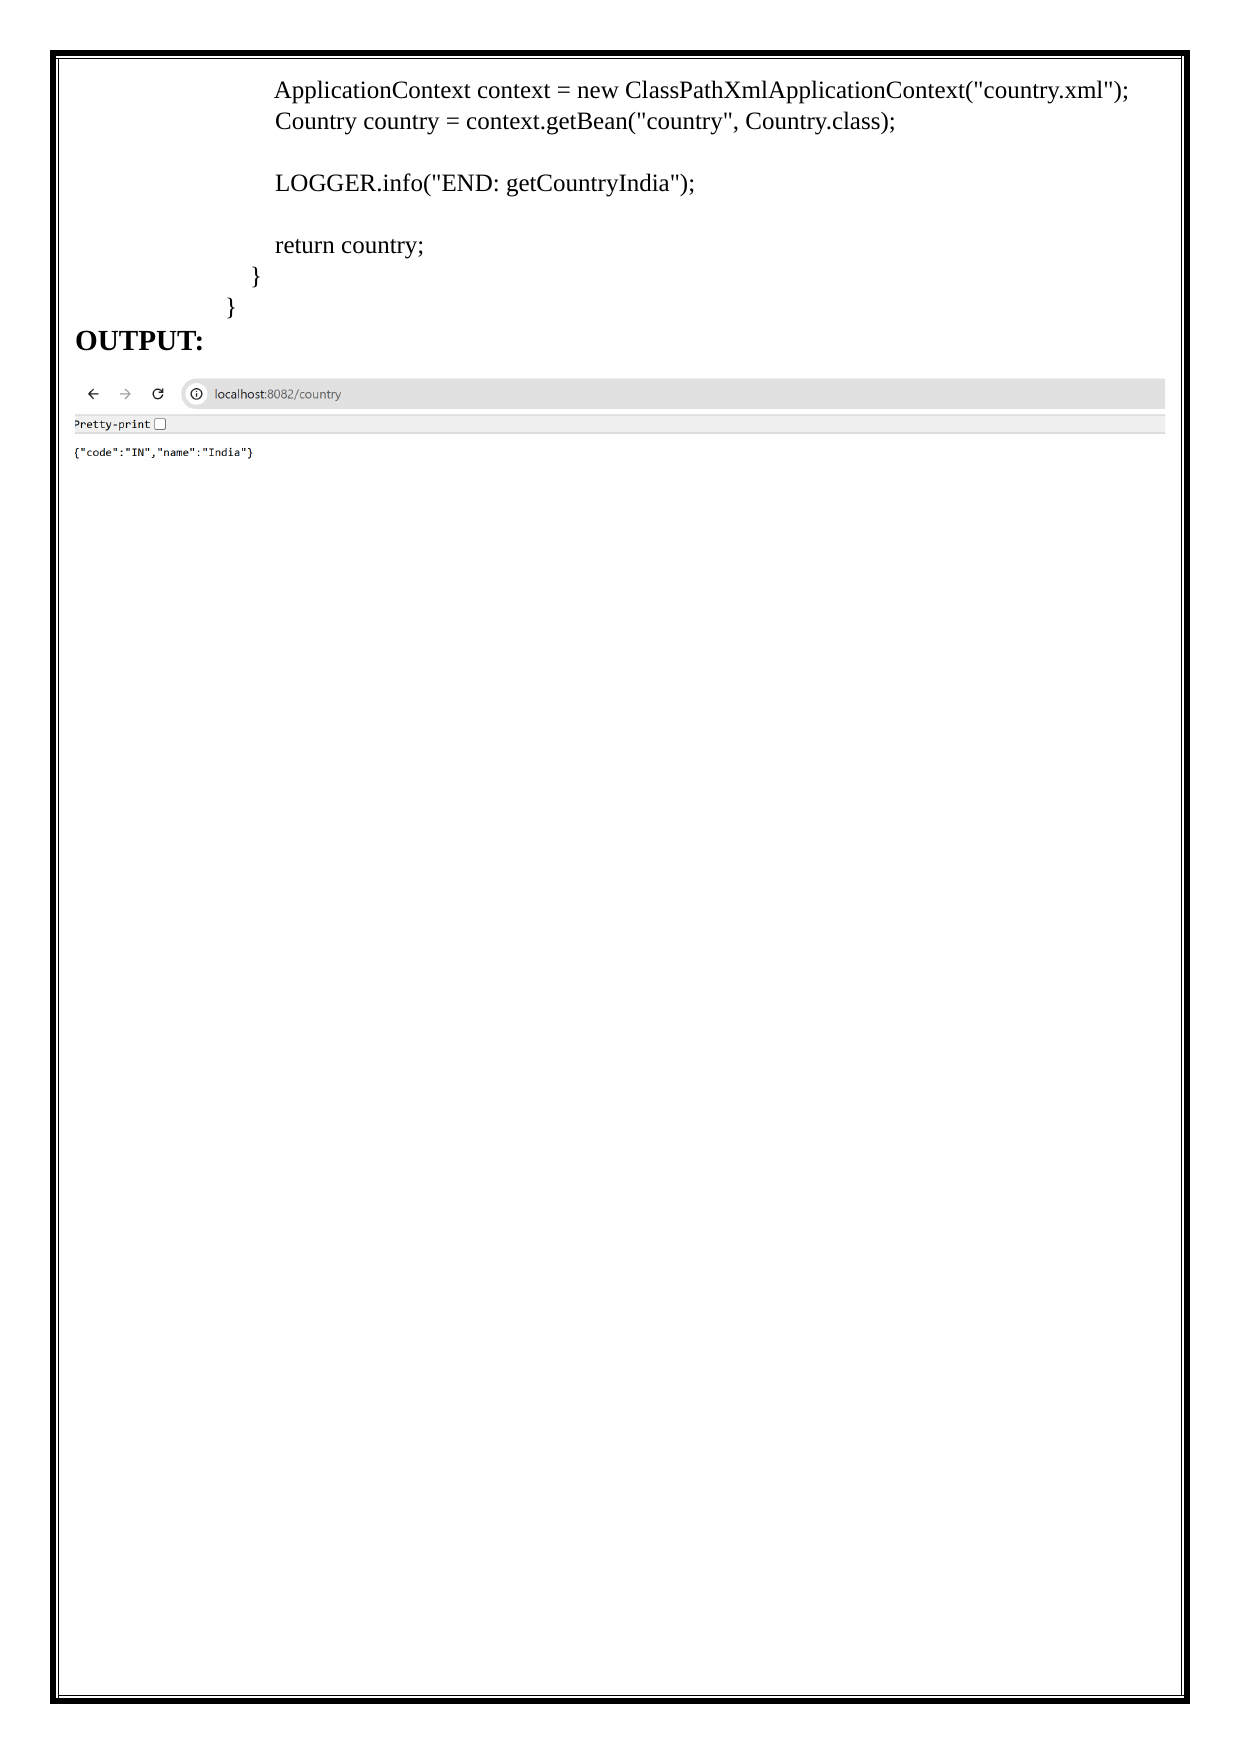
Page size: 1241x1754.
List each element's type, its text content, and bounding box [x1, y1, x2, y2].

text LOGGER.info("END: getCountryIndia"); [225, 168, 1165, 197]
text Country country = context.getBean("country", Country.class); [225, 106, 1165, 135]
text return country; [225, 230, 1165, 259]
text OUTPUT: [75, 323, 1165, 357]
text } [225, 261, 1165, 290]
picture [75, 376, 1166, 512]
text } [225, 292, 1165, 321]
text ApplicationContext context = new ClassPathXmlApplicationContext("country.xml"); [225, 75, 1165, 104]
